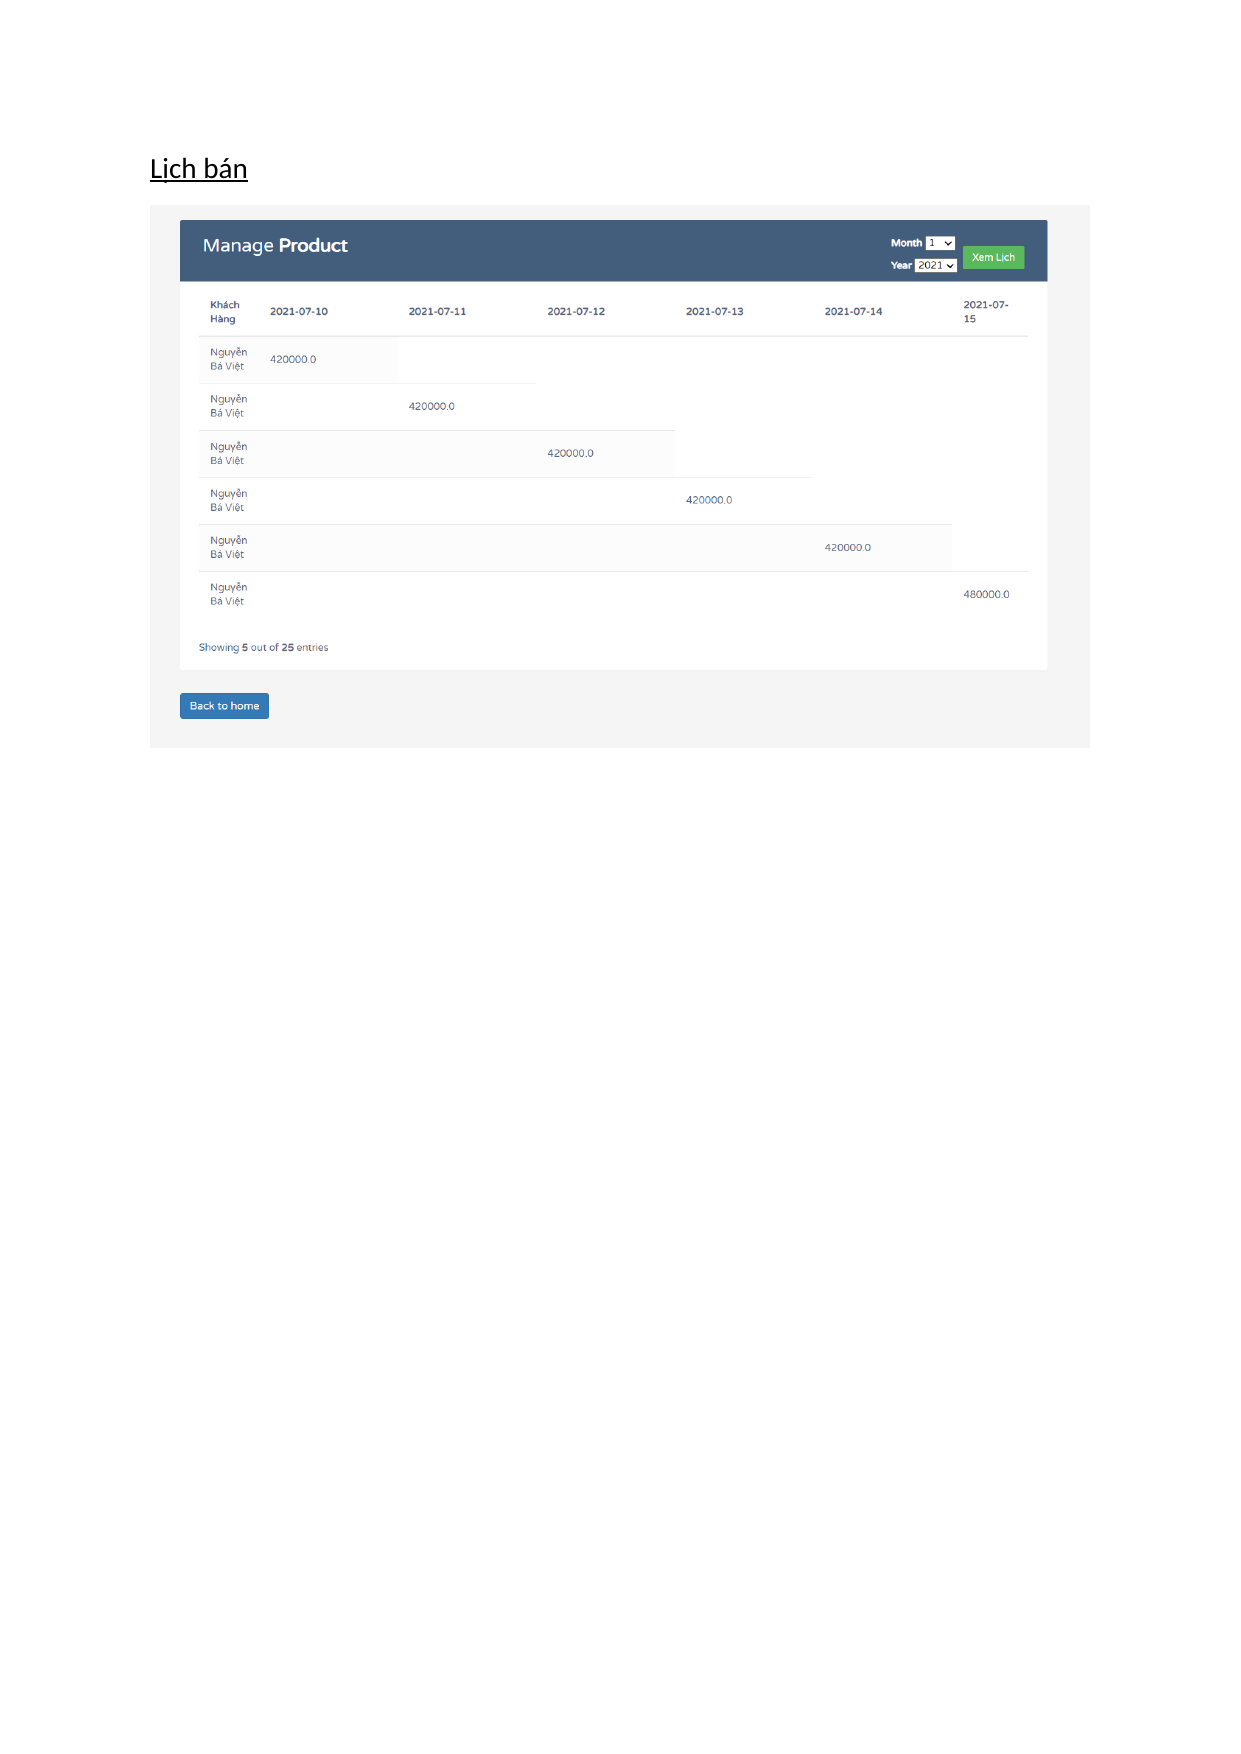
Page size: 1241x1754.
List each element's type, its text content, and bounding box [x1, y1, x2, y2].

text Lịch bán [150, 150, 1090, 186]
picture [150, 205, 1091, 748]
